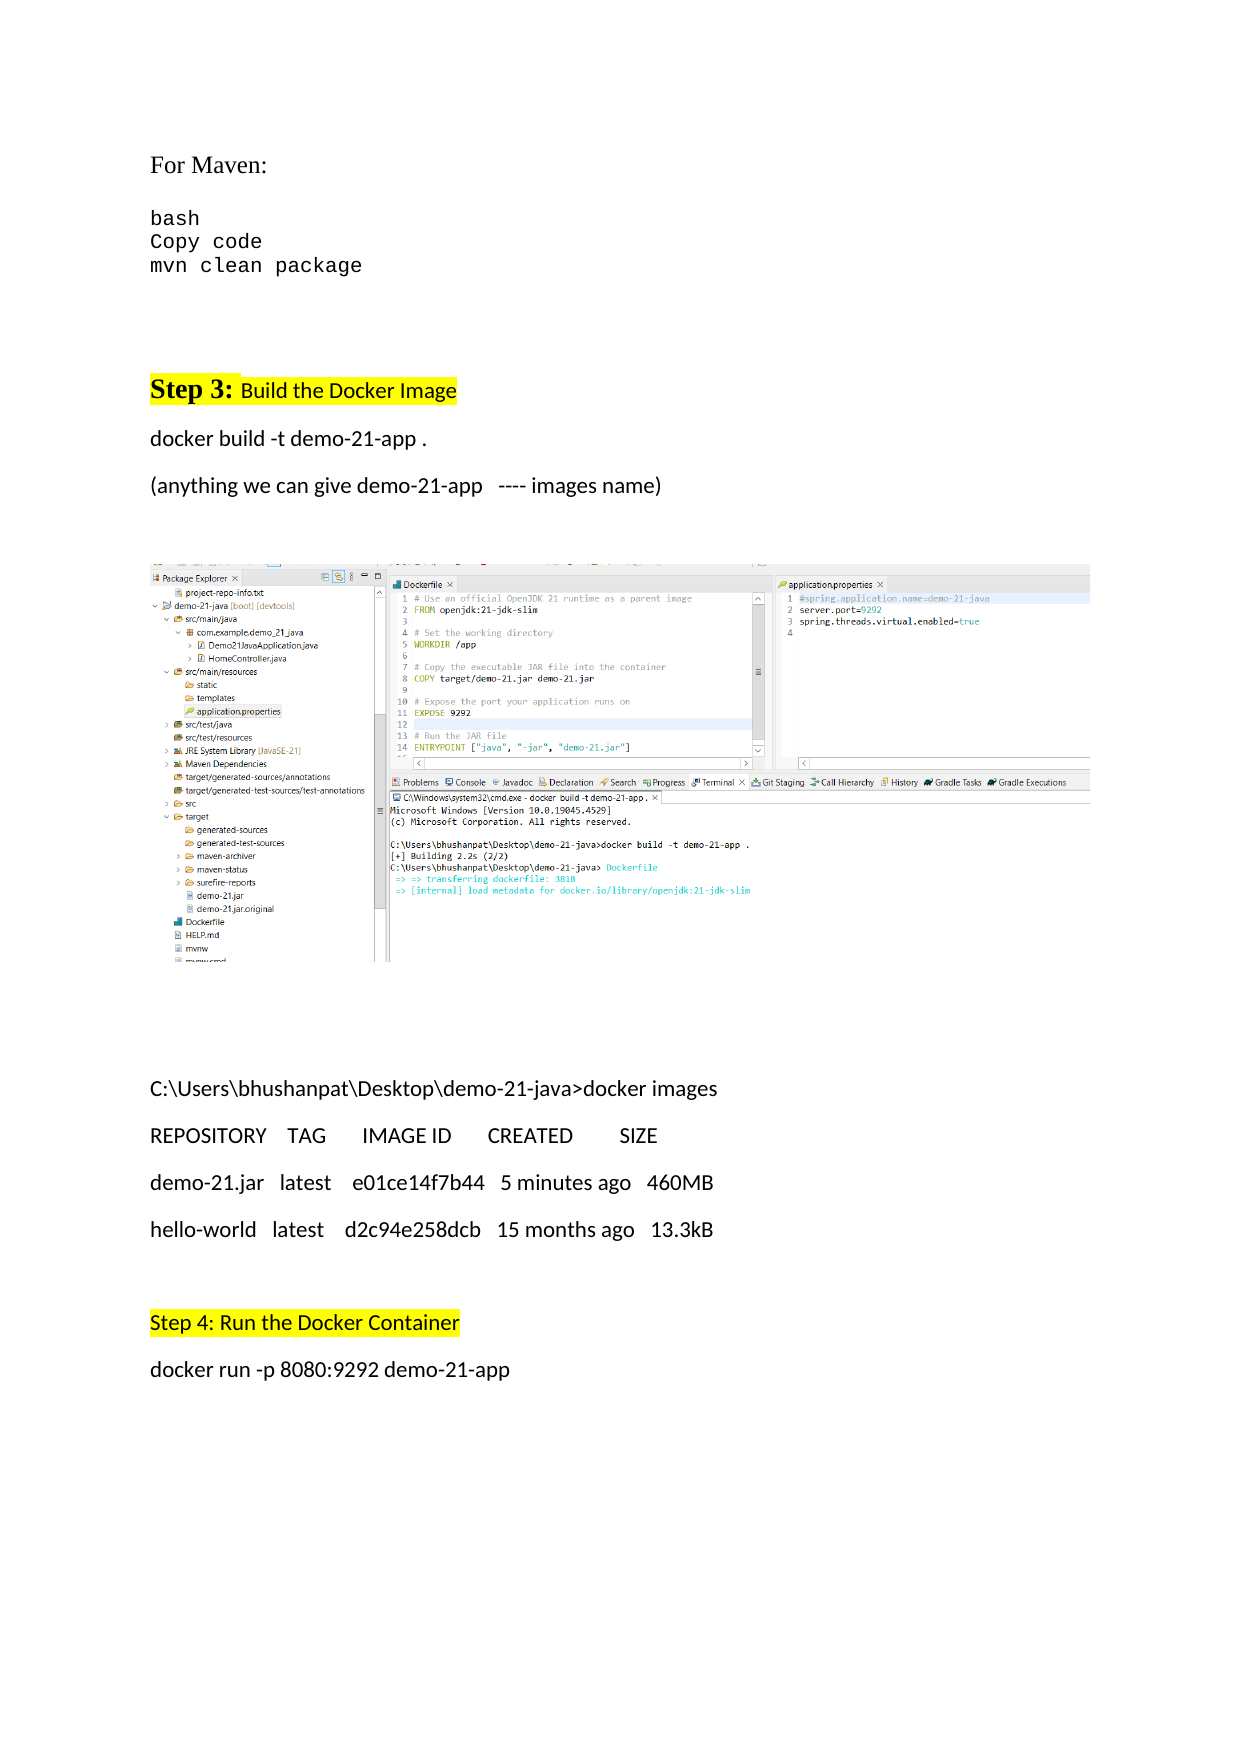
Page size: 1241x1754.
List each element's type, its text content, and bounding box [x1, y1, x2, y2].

text For Maven: [150, 150, 1090, 179]
text C:\Users\bhushanpat\Desktop\demo-21-java>docker images [150, 1074, 1090, 1102]
text (anything we can give demo-21-app ---- images name) [150, 471, 1090, 499]
text Copy code [150, 232, 1090, 255]
text docker run -p 8080:9292 demo-21-app [150, 1355, 1090, 1383]
picture [150, 564, 1091, 962]
text demo-21.jar latest e01ce14f7b44 5 minutes ago 460MB [150, 1168, 1090, 1196]
text bash [150, 208, 1090, 232]
text REPOSITORY TAG IMAGE ID CREATED SIZE [150, 1121, 1090, 1149]
text Step 3: Build the Docker Image [241, 373, 1090, 405]
text Step 4: Run the Docker Container [150, 1308, 1090, 1337]
text hello-world latest d2c94e258dcb 15 months ago 13.3kB [150, 1215, 1090, 1243]
text mvn clean package [150, 255, 1090, 279]
text docker build -t demo-21-app . [150, 424, 1090, 452]
